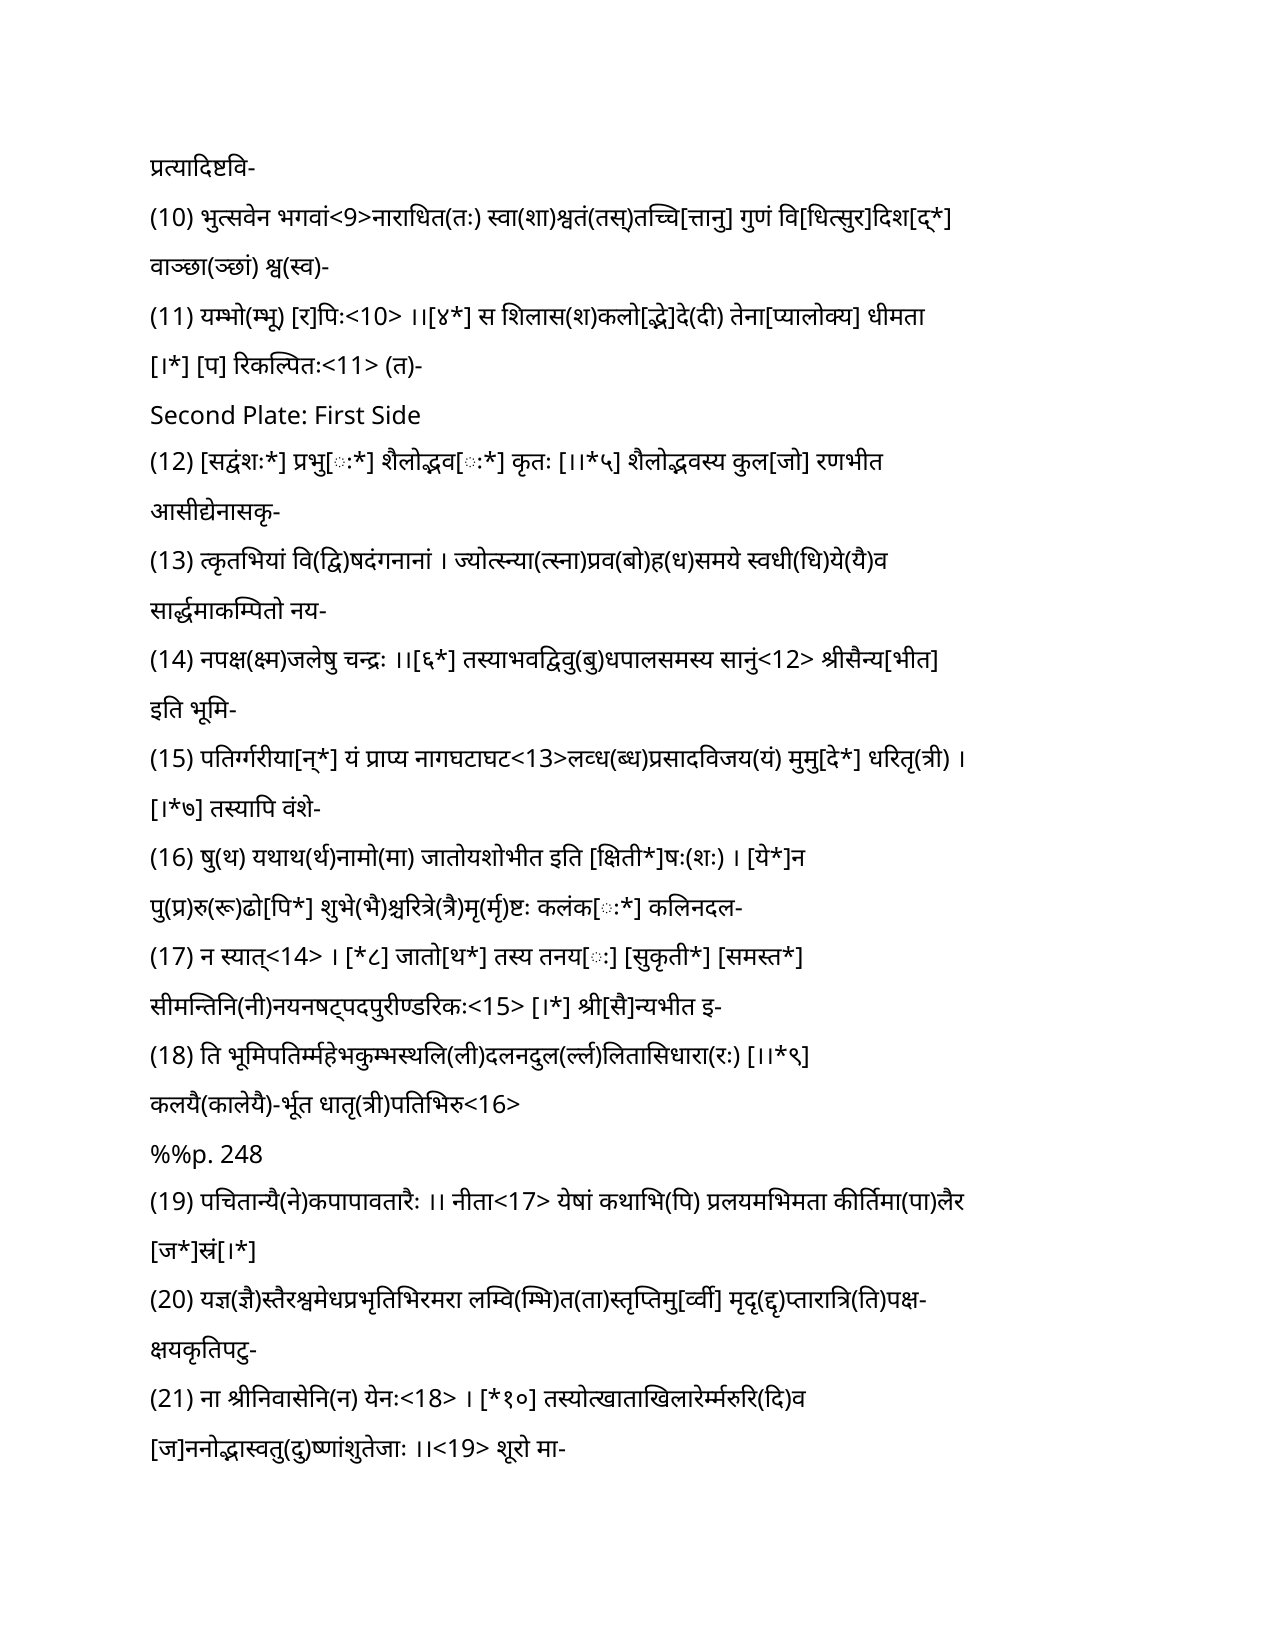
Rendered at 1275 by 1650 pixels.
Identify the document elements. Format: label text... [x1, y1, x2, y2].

text सार्द्धमाकम्पितो नय- [150, 592, 1125, 629]
text %%p. 248 [150, 1137, 1125, 1171]
text (16) षु(थ) यथाथ(र्थ)नामो(मा) जातोयशोभीत इति [क्षिती*]षः(शः) । [ये*]न [150, 840, 1125, 877]
text [।*] [प] रिकल्पितः<11> (त)- [150, 348, 1125, 385]
text (10) भुत्सवेन भगवां<9>नाराधित(तः) स्वा(शा)श्वतं(तस्)तच्चि[त्तानु] गुणं वि[धित्सुर]दिश[द्*] [150, 199, 1125, 236]
text इति भूमि- [150, 691, 1125, 728]
text क्षयकृतिपटु- [150, 1332, 1125, 1369]
text प्रत्यादिष्टवि- [150, 150, 1125, 187]
text आसीद्येनासकृ- [150, 493, 1125, 530]
text (11) यम्भो(म्भू) [र]पिः<10> ।।[४*] स शिलास(श)कलो[द्भे]दे(दी) तेना[प्यालोक्य] धीमता [150, 298, 1125, 335]
text (19) पचितान्यै(ने)कपापावतारैः ।। नीता<17> येषां कथाभि(पि) प्रलयमभिमता कीर्तिमा(पा)लैर [150, 1183, 1125, 1220]
text (17) न स्यात्<14> । [*८] जातो[थ*] तस्य तनय[ः] [सुकृती*] [समस्त*] [150, 939, 1125, 976]
text सीमन्तिनि(नी)नयनषट्पदपुरीण्डरिकः<15> [।*] श्री[सै]न्यभीत इ- [150, 988, 1125, 1025]
text (12) [सद्वंशः*] प्रभु[ः*] शैलोद्भव[ः*] कृतः [।।*५] शैलोद्भवस्य कुल[जो] रणभीत [150, 444, 1125, 481]
text [।*७] तस्यापि वंशे- [150, 790, 1125, 827]
text वाञ्छा(ञ्छां) श्व(स्व)- [150, 249, 1125, 286]
text [ज]ननोद्भास्वतु(दु)ष्णांशुतेजाः ।।<19> शूरो मा- [150, 1431, 1125, 1468]
text पु(प्र)रु(रू)ढो[पि*] शुभे(भै)श्चरित्रे(त्रै)मृ(र्मृ)ष्टः कलंक[ः*] कलिनदल- [150, 889, 1125, 926]
text (13) त्कृतभियां वि(द्वि)षदंगनानां । ज्योत्स्न्या(त्स्ना)प्रव(बो)ह(ध)समये स्वधी(धि)ये(यै)व [150, 543, 1125, 580]
text Second Plate: First Side [150, 397, 1125, 431]
text कलयै(कालेयै)-र्भूत धातृ(त्री)पतिभिरु<16> [150, 1087, 1125, 1124]
text (14) नपक्ष(क्ष्म)जलेषु चन्द्रः ।।[६*] तस्याभवद्विवु(बु)धपालसमस्य सानुं<12> श्रीसैन्य[भीत] [150, 642, 1125, 679]
text (15) पतिर्ग्गरीया[न्*] यं प्राप्य नागघटाघट<13>लव्ध(ब्ध)प्रसादविजय(यं) मुमु[दे*] धरितृ(त्री) । [150, 741, 1125, 778]
text (21) ना श्रीनिवासेनि(न) येनः<18> । [*१०] तस्योत्खाताखिलारेर्म्मरुरि(दि)व [150, 1381, 1125, 1418]
text (20) यज्ञ(ज्ञै)स्तैरश्वमेधप्रभृतिभिरमरा लम्वि(म्भि)त(ता)स्तृप्तिमु[र्व्वी] मृदृ(द्दृ)प्तारात्रि(ति)पक्ष- [150, 1282, 1125, 1319]
text (18) ति भूमिपतिर्म्महेभकुम्भस्थलि(ली)दलनदुल(र्ल्ल)लितासिधारा(रः) [।।*९] [150, 1038, 1125, 1075]
text [ज*]स्रं[।*] [150, 1233, 1125, 1270]
